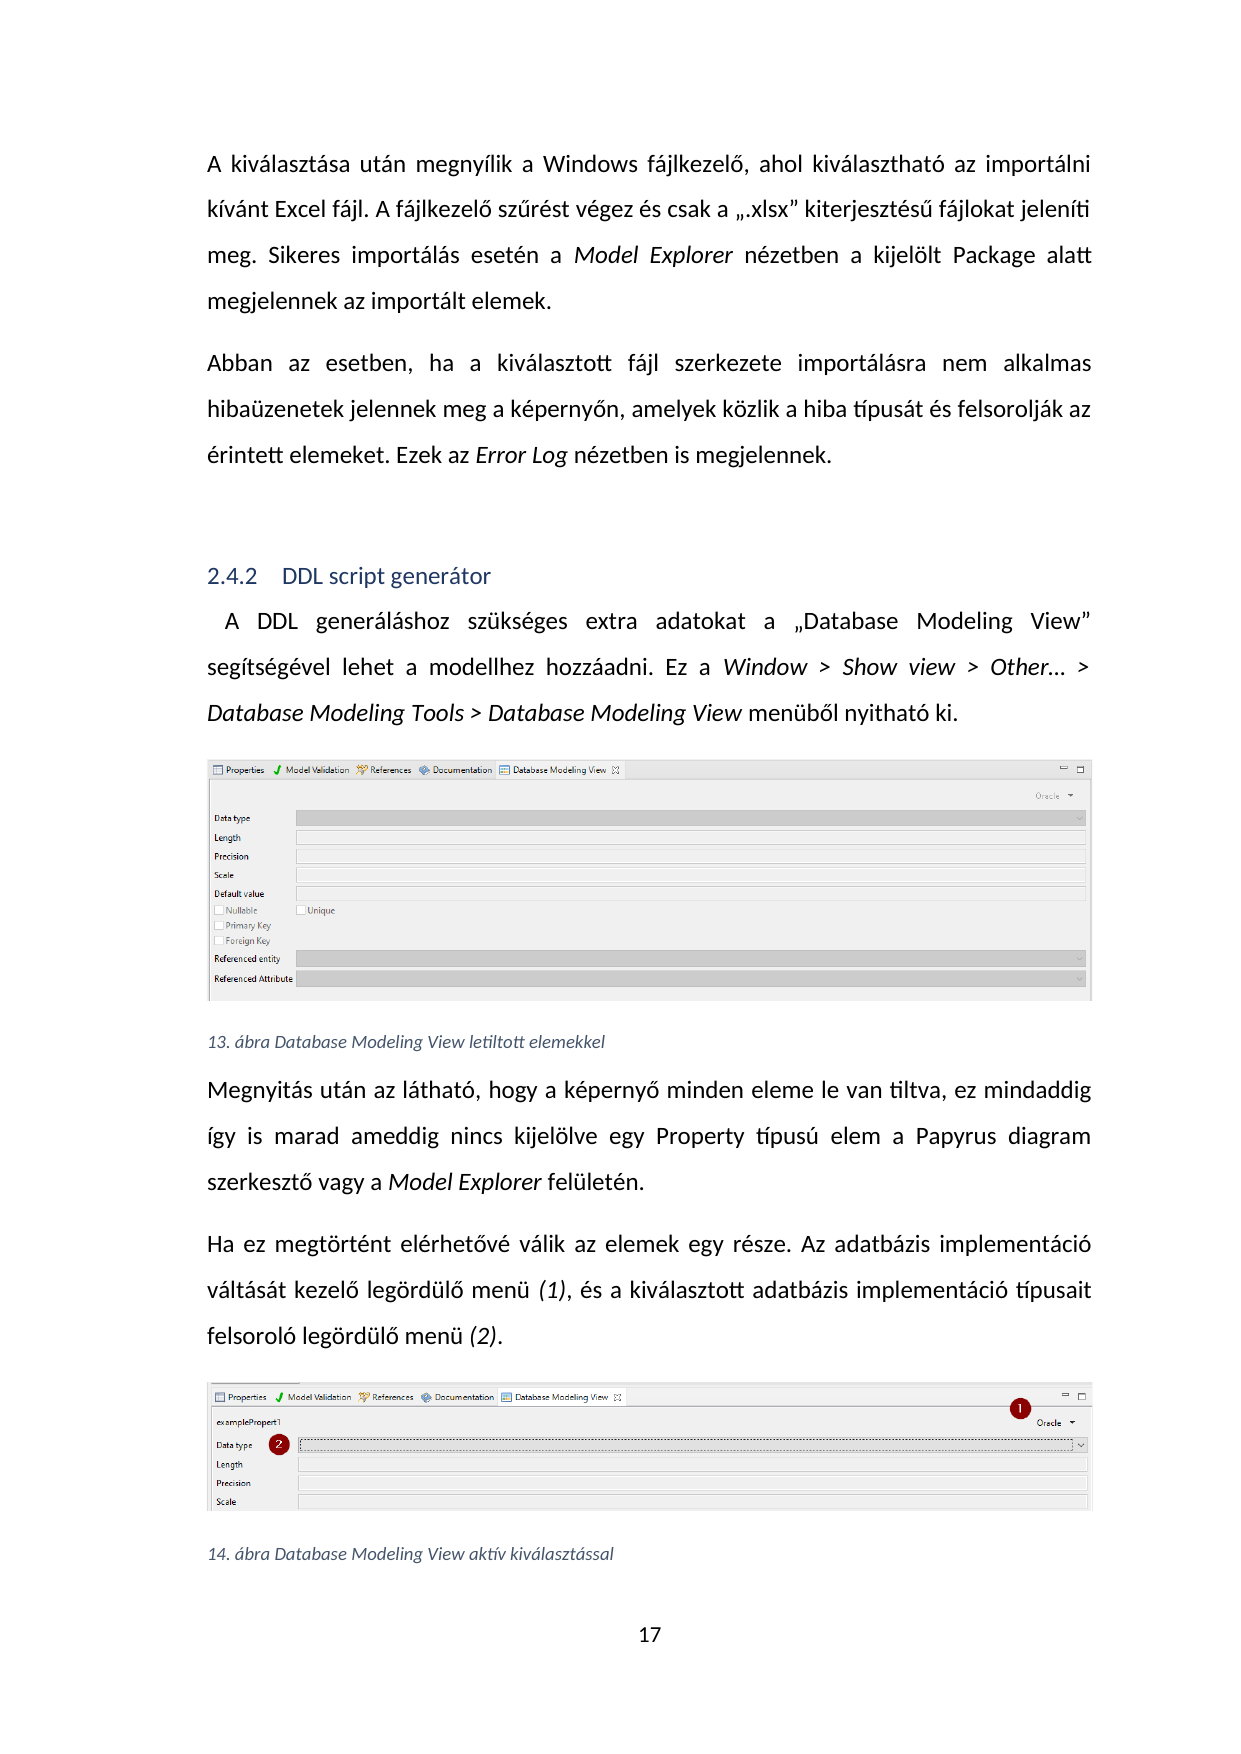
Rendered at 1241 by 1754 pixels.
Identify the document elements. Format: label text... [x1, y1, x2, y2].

picture [206, 1382, 1093, 1511]
text 14. ábra Database Modeling View aktív kiválasztással [207, 1542, 1092, 1564]
subtitle DDL script generátor [207, 560, 1092, 590]
text Abban az esetben, ha a kiválasztott fájl szerkezete importálásra nem alkalmas hibaüzenetek jelennek meg a képernyőn, amelyek közlik a hiba típusát és felsorolják az érintett elemeket. Ezek az Error Log nézetben is megjelennek. [207, 347, 1092, 469]
text A DDL generáláshoz szükséges extra adatokat a „Database Modeling View” segítségével lehet a modellhez hozzáadni. Ez a Window > Show view > Other… > Database Modeling Tools > Database Modeling View menüből nyitható ki. [207, 606, 1092, 727]
text Megnyitás után az látható, hogy a képernyő minden eleme le van tiltva, ez mindaddig így is marad ameddig nincs kijelölve egy Property típusú elem a Papyrus diagram szerkesztő vagy a Model Explorer felületén. [207, 1074, 1092, 1196]
picture [206, 759, 1093, 1001]
text A kiválasztása után megnyílik a Windows fájlkezelő, ahol kiválasztható az importálni kívánt Excel fájl. A fájlkezelő szűrést végez és csak a „.xlsx” kiterjesztésű fájlokat jeleníti meg. Sikeres importálás esetén a Model Explorer nézetben a kijelölt Package alatt megjelennek az importált elemek. [207, 148, 1092, 315]
text Ha ez megtörtént elérhetővé válik az elemek egy része. Az adatbázis implementáció váltását kezelő legördülő menü (1), és a kiválasztott adatbázis implementáció típusait felsoroló legördülő menü (2). [207, 1228, 1092, 1350]
text 13. ábra Database Modeling View letiltott elemekkel [207, 1031, 1092, 1054]
